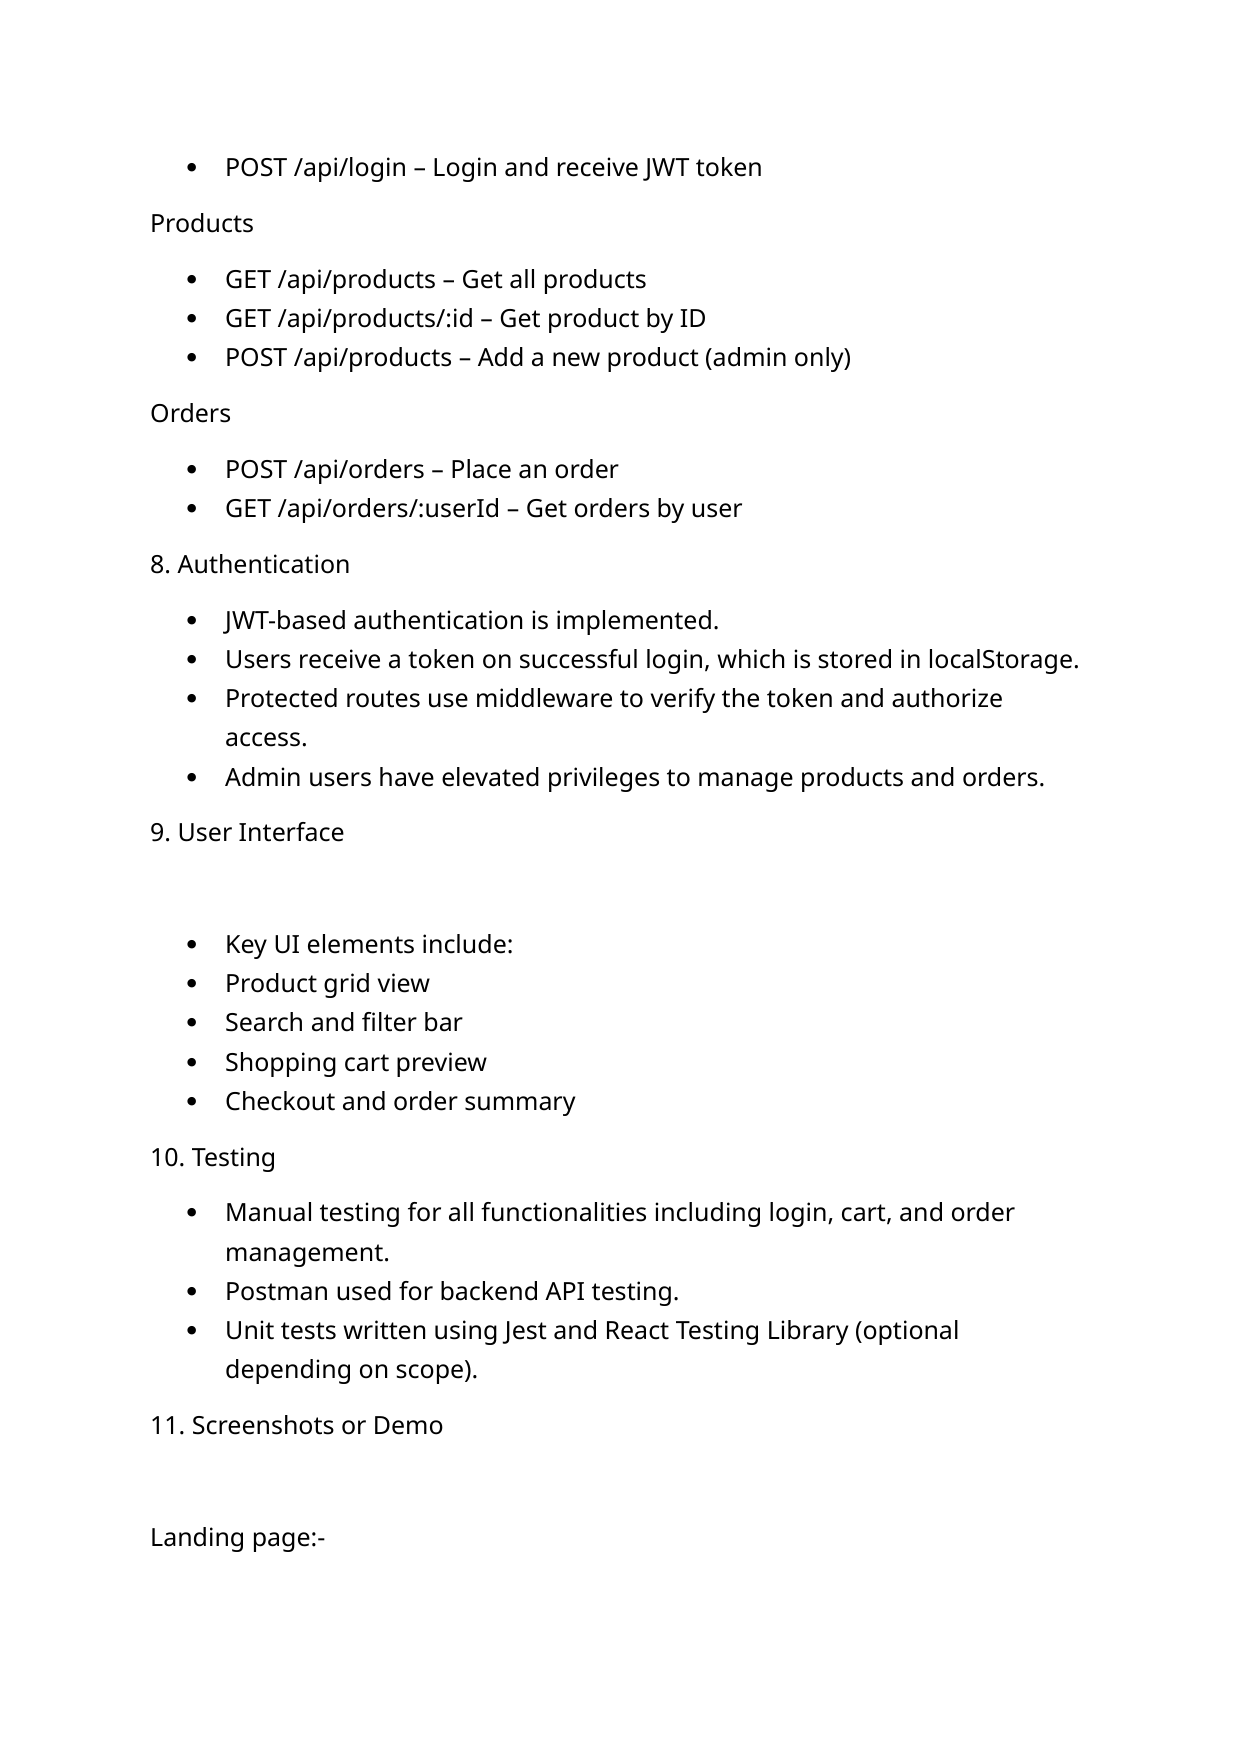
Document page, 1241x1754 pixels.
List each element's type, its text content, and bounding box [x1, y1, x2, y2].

list Manual testing for all functionalities including login, cart, and order management. [187, 1195, 1090, 1268]
list Unit tests written using Jest and React Testing Library (optional depending on scope). [187, 1312, 1090, 1386]
list Protected routes use middleware to verify the token and authorize access. [187, 681, 1090, 754]
list Postman used for backend API testing. [187, 1273, 1090, 1307]
list Users receive a token on successful login, which is stored in localStorage. [187, 642, 1090, 676]
list GET /api/orders/:userId – Get orders by user [187, 491, 1090, 525]
text Landing page:- [150, 1519, 1090, 1553]
list GET /api/products – Get all products [187, 262, 1090, 296]
list Shopping cart preview [187, 1044, 1090, 1078]
text Products [150, 206, 1090, 240]
list JWT-based authentication is implemented. [187, 602, 1090, 637]
list Search and filter bar [187, 1005, 1090, 1039]
list POST /api/products – Add a new product (admin only) [187, 340, 1090, 374]
list POST /api/login – Login and receive JWT token [187, 150, 1090, 184]
list Product grid view [187, 966, 1090, 1000]
text 9. User Interface [150, 815, 1090, 849]
list Admin users have elevated privileges to manage products and orders. [187, 759, 1090, 793]
list GET /api/products/:id – Get product by ID [187, 301, 1090, 335]
text 11. Screenshots or Demo [150, 1407, 1090, 1442]
text Orders [150, 396, 1090, 430]
list Key UI elements include: [187, 927, 1090, 961]
list POST /api/orders – Place an order [187, 452, 1090, 486]
text 8. Authentication [150, 547, 1090, 581]
text 10. Testing [150, 1139, 1090, 1173]
list Checkout and order summary [187, 1083, 1090, 1117]
